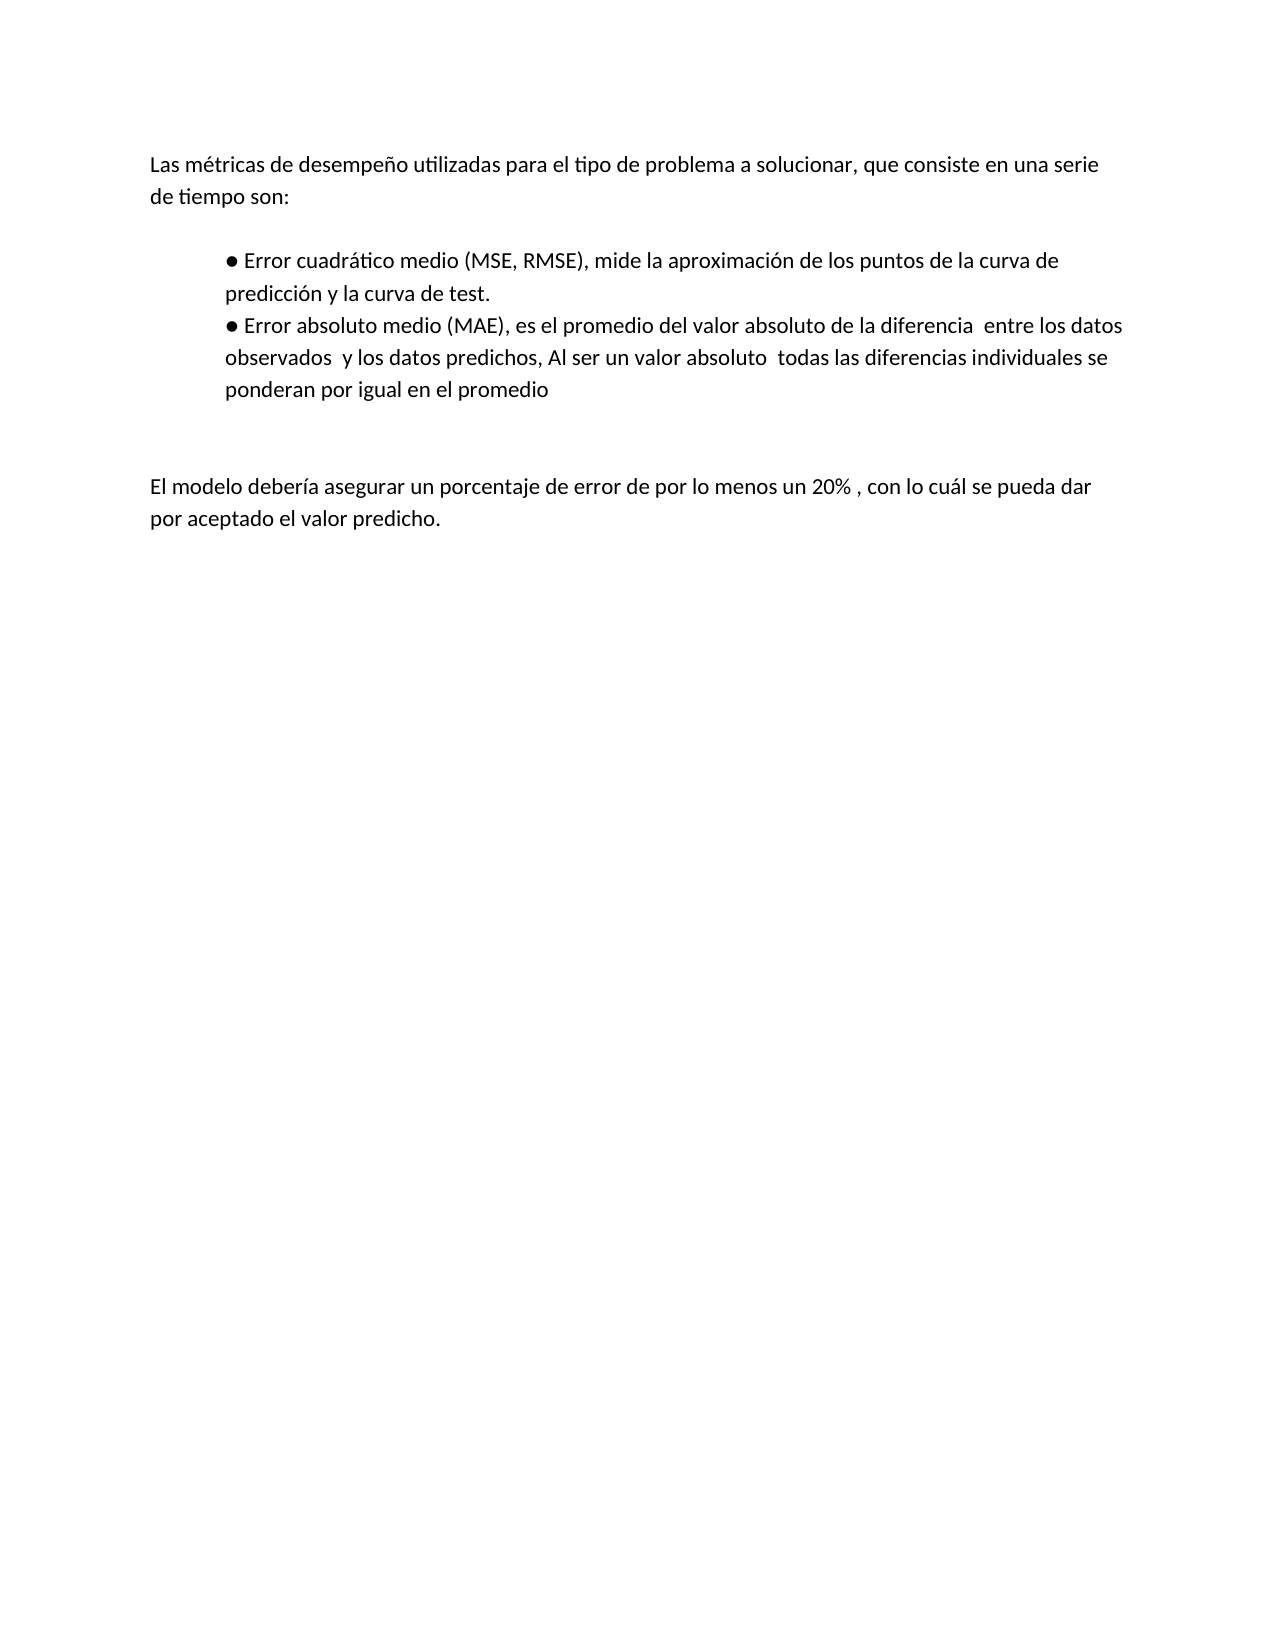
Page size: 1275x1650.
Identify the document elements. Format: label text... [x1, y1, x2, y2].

text ● Error absoluto medio (MAE), es el promedio del valor absoluto de la diferencia entre los datos observados y los datos predichos, Al ser un valor absoluto todas las diferencias individuales se ponderan por igual en el promedio [225, 311, 1125, 403]
text ● Error cuadrático medio (MSE, RMSE), mide la aproximación de los puntos de la curva de predicción y la curva de test. [225, 247, 1125, 307]
text Las métricas de desempeño utilizadas para el tipo de problema a solucionar, que consiste en una serie de tiempo son: [150, 150, 1125, 210]
text El modelo debería asegurar un porcentaje de error de por lo menos un 20% , con lo cuál se pueda dar por aceptado el valor predicho. [150, 472, 1125, 532]
